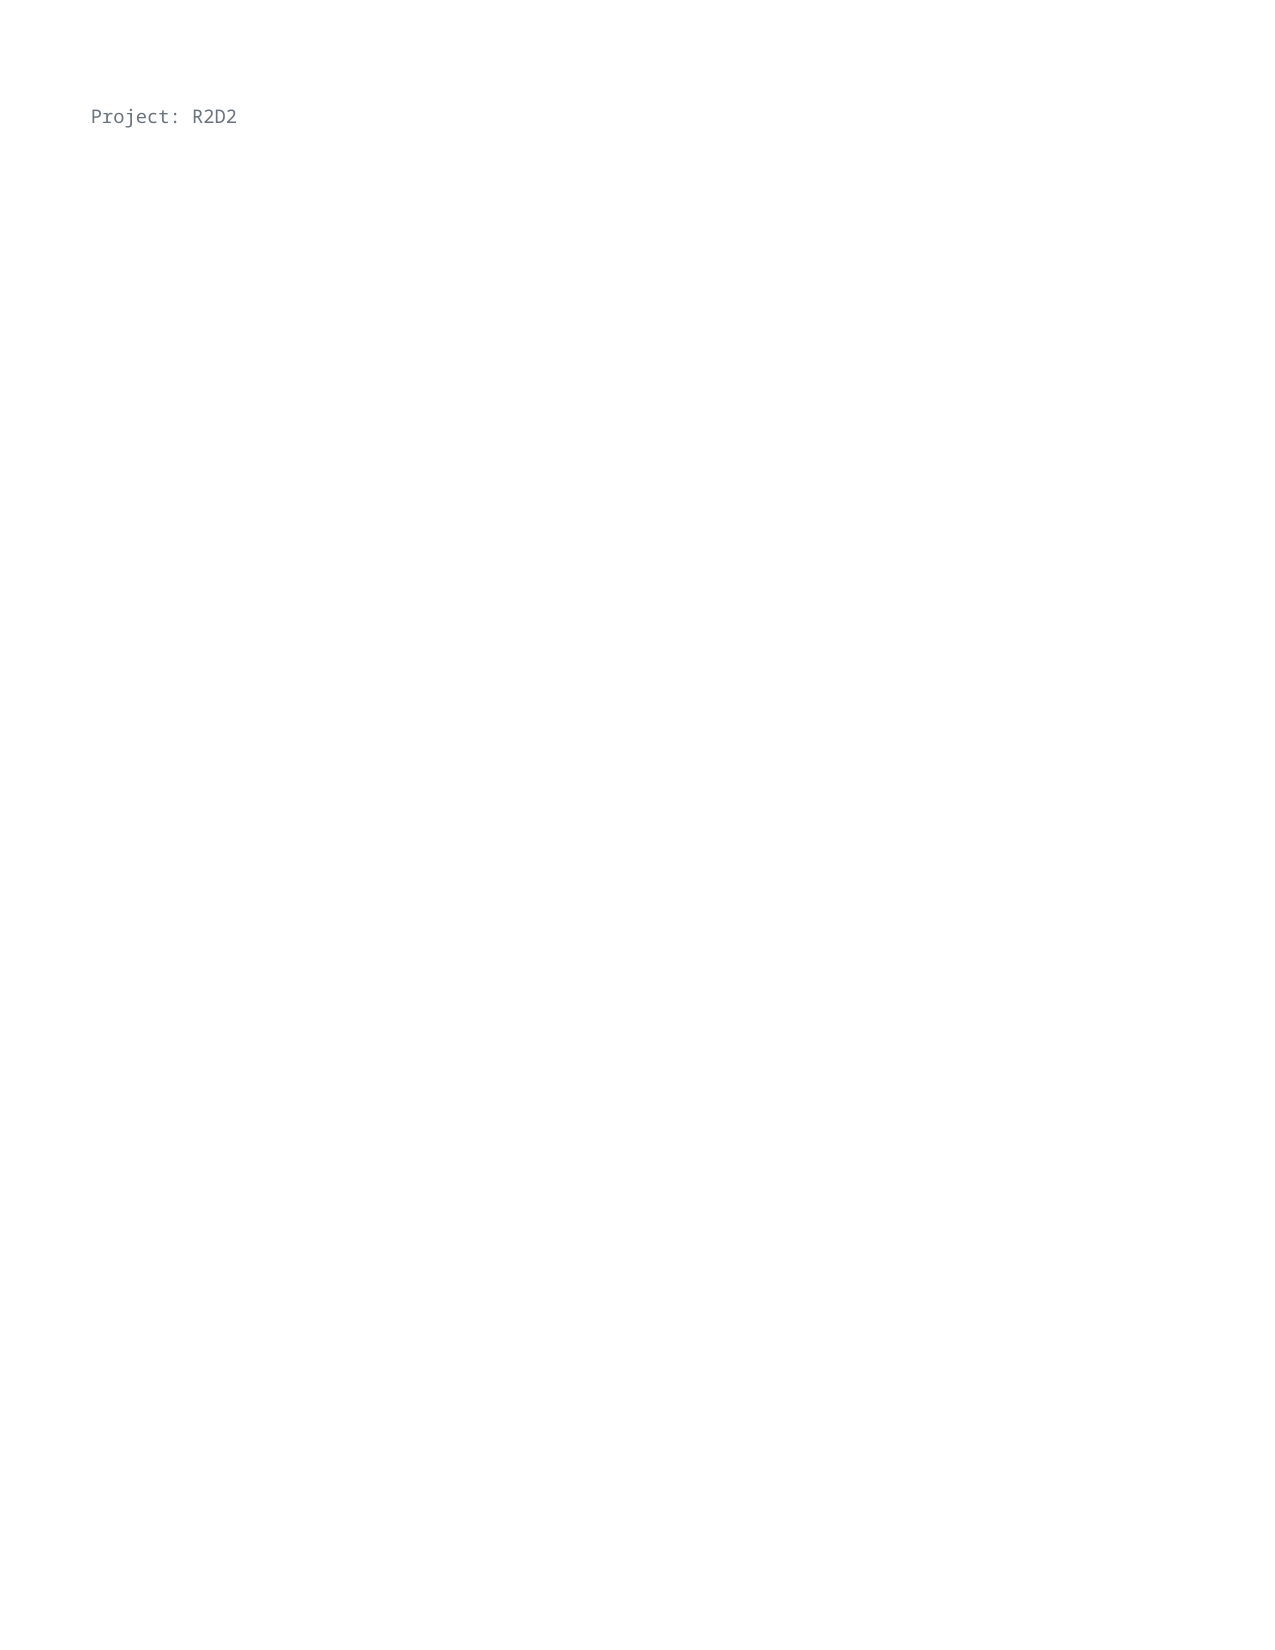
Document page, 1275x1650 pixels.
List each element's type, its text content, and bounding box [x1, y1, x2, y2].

table_header Project: R2D2 [75, 103, 1200, 128]
